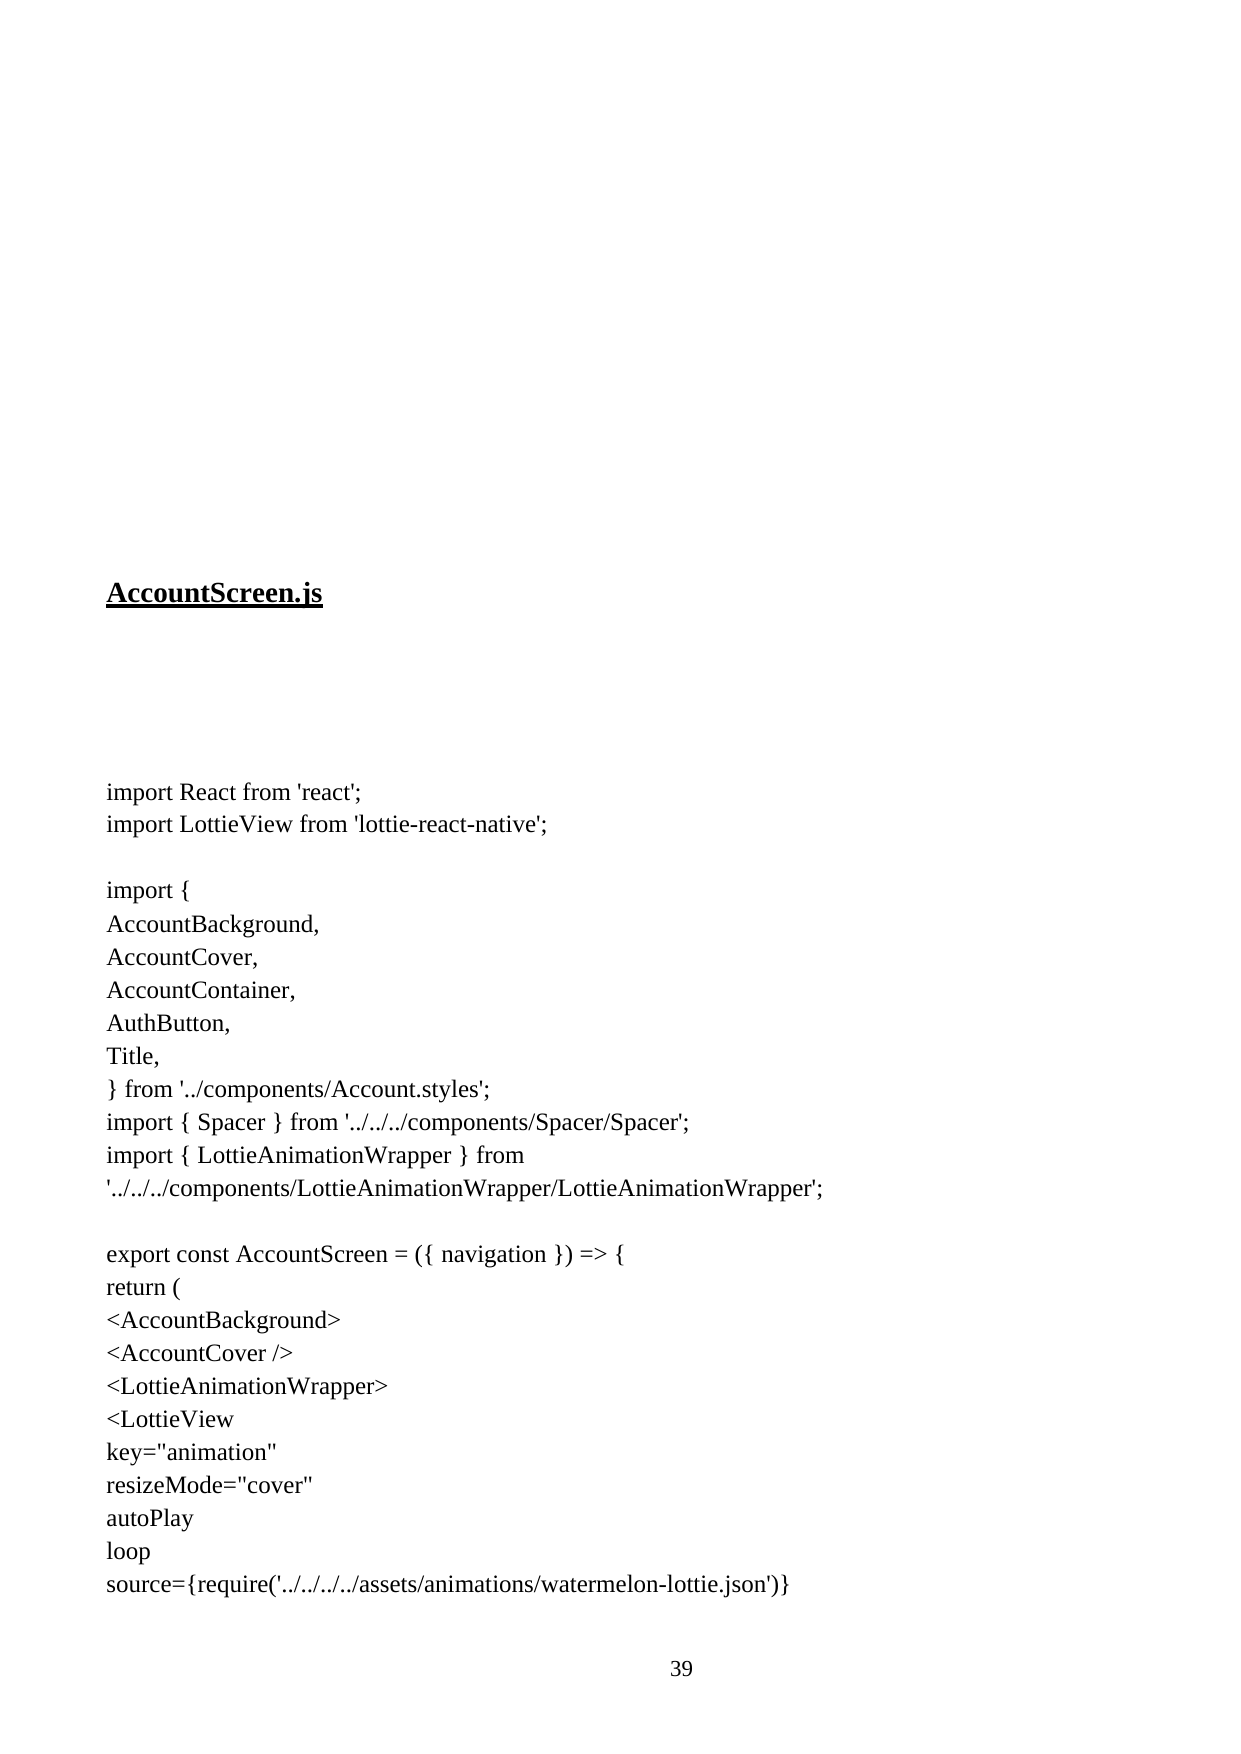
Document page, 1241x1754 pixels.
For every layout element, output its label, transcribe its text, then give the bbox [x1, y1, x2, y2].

text AccountBackground, [106, 909, 1240, 937]
text AuthButton, [106, 1008, 1240, 1036]
text <LottieAnimationWrapper> [106, 1371, 1240, 1400]
text return ( [106, 1272, 1240, 1301]
text source={require('../../../../assets/animations/watermelon-lottie.json')} [106, 1569, 1240, 1598]
text Title, [106, 1041, 1240, 1069]
text loop [106, 1536, 1240, 1565]
text export const AccountScreen = ({ navigation }) => { [106, 1239, 1240, 1268]
text autoPlay [106, 1503, 1240, 1532]
text } from '../components/Account.styles'; [106, 1074, 1240, 1102]
text <LottieView [106, 1404, 1240, 1433]
text import { LottieAnimationWrapper } from '../../../components/LottieAnimationWrapper/LottieAnimationWrapper'; [106, 1140, 1240, 1202]
text AccountContainer, [106, 975, 1240, 1003]
text import { [106, 876, 1240, 904]
text key="animation" [106, 1437, 1240, 1466]
text AccountCover, [106, 942, 1240, 970]
subtitle AccountScreen.js [106, 575, 1240, 609]
text resizeMode="cover" [106, 1470, 1240, 1499]
text <AccountCover /> [106, 1338, 1240, 1367]
text import LottieView from 'lottie-react-native'; [106, 809, 1240, 838]
text import React from 'react'; [106, 777, 1240, 805]
text <AccountBackground> [106, 1305, 1240, 1334]
text import { Spacer } from '../../../components/Spacer/Spacer'; [106, 1107, 1240, 1136]
